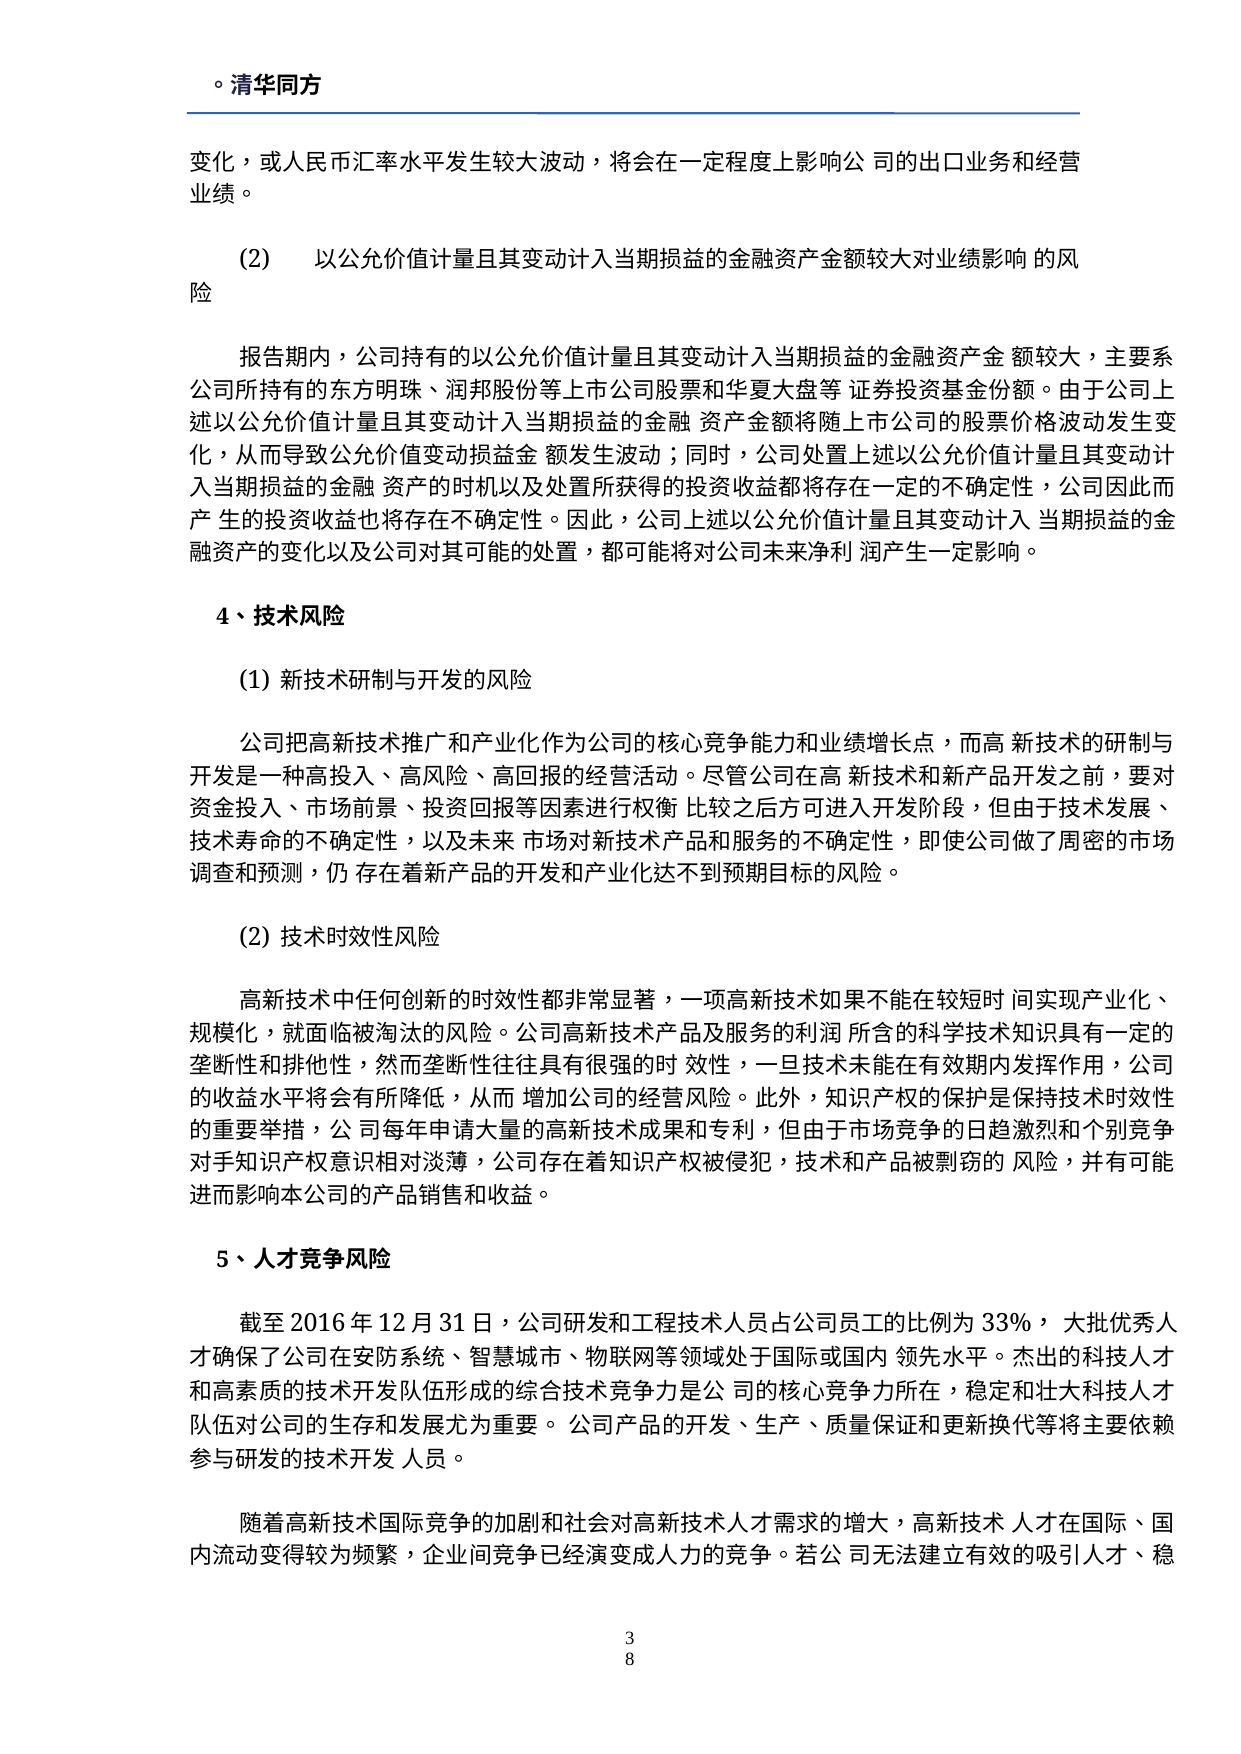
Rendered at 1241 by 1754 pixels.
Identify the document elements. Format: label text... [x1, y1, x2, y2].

text 高新技术中任何创新的时效性都非常显著，一项高新技术如果不能在较短时 间实现产业化、规模化，就面临被淘汰的风险。公司高新技术产品及服务的利润 所含的科学技术知识具有一定的垄断性和排他性，然而垄断性往往具有很强的时 效性，一旦技术未能在有效期内发挥作用，公司的收益水平将会有所降低，从而 增加公司的经营风险。此外，知识产权的保护是保持技术时效性的重要举措，公 司每年申请大量的高新技术成果和专利，但由于市场竞争的日趋激烈和个别竞争 对手知识产权意识相对淡薄，公司存在着知识产权被侵犯，技术和产品被剽窃的 风险，并有可能进而影响本公司的产品销售和收益。 [189, 983, 1178, 1210]
text 公司把高新技术推广和产业化作为公司的核心竞争能力和业绩增长点，而高 新技术的研制与开发是一种高投入、高风险、高回报的经营活动。尽管公司在高 新技术和新产品开发之前，要对资金投入、市场前景、投资回报等因素进行权衡 比较之后方可进入开发阶段，但由于技术发展、技术寿命的不确定性，以及未来 市场对新技术产品和服务的不确定性，即使公司做了周密的市场调查和预测，仍 存在着新产品的开发和产业化达不到预期目标的风险。 [189, 726, 1178, 888]
text 4、 技术风险 [216, 598, 1178, 631]
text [189, 144, 1082, 209]
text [189, 1506, 1178, 1570]
text 报告期内，公司持有的以公允价值计量且其变动计入当期损益的金融资产金 额较大，主要系公司所持有的东方明珠、润邦股份等上市公司股票和华夏大盘等 证券投资基金份额。由于公司上述以公允价值计量且其变动计入当期损益的金融 资产金额将随上市公司的股票价格波动发生变化，从而导致公允价值变动损益金 额发生波动；同时，公司处置上述以公允价值计量且其变动计入当期损益的金融 资产的时机以及处置所获得的投资收益都将存在一定的不确定性，公司因此而产 生的投资收益也将存在不确定性。因此，公司上述以公允价值计量且其变动计入 当期损益的金融资产的变化以及公司对其可能的处置，都可能将对公司未来净利 润产生一定影响。 [189, 340, 1178, 567]
text 5、 人才竞争风险 [216, 1241, 1178, 1273]
list 新技术研制与开发的风险 [239, 662, 1178, 695]
list 以公允价值计量且其变动计入当期损益的金融资产金额较大对业绩影响 的风险 [189, 241, 1082, 308]
list 技术时效性风险 [239, 919, 1178, 952]
text 截至2016年12月31日，公司研发和工程技术人员占公司员工的比例为33%， 大批优秀人才确保了公司在安防系统、智慧城市、物联网等领域处于国际或国内 领先水平。杰出的科技人才和高素质的技术开发队伍形成的综合技术竞争力是公 司的核心竞争力所在，稳定和壮大科技人才队伍对公司的生存和发展尤为重要。 公司产品的开发、生产、质量保证和更新换代等将主要依赖参与研发的技术开发 人员。 [189, 1305, 1178, 1474]
